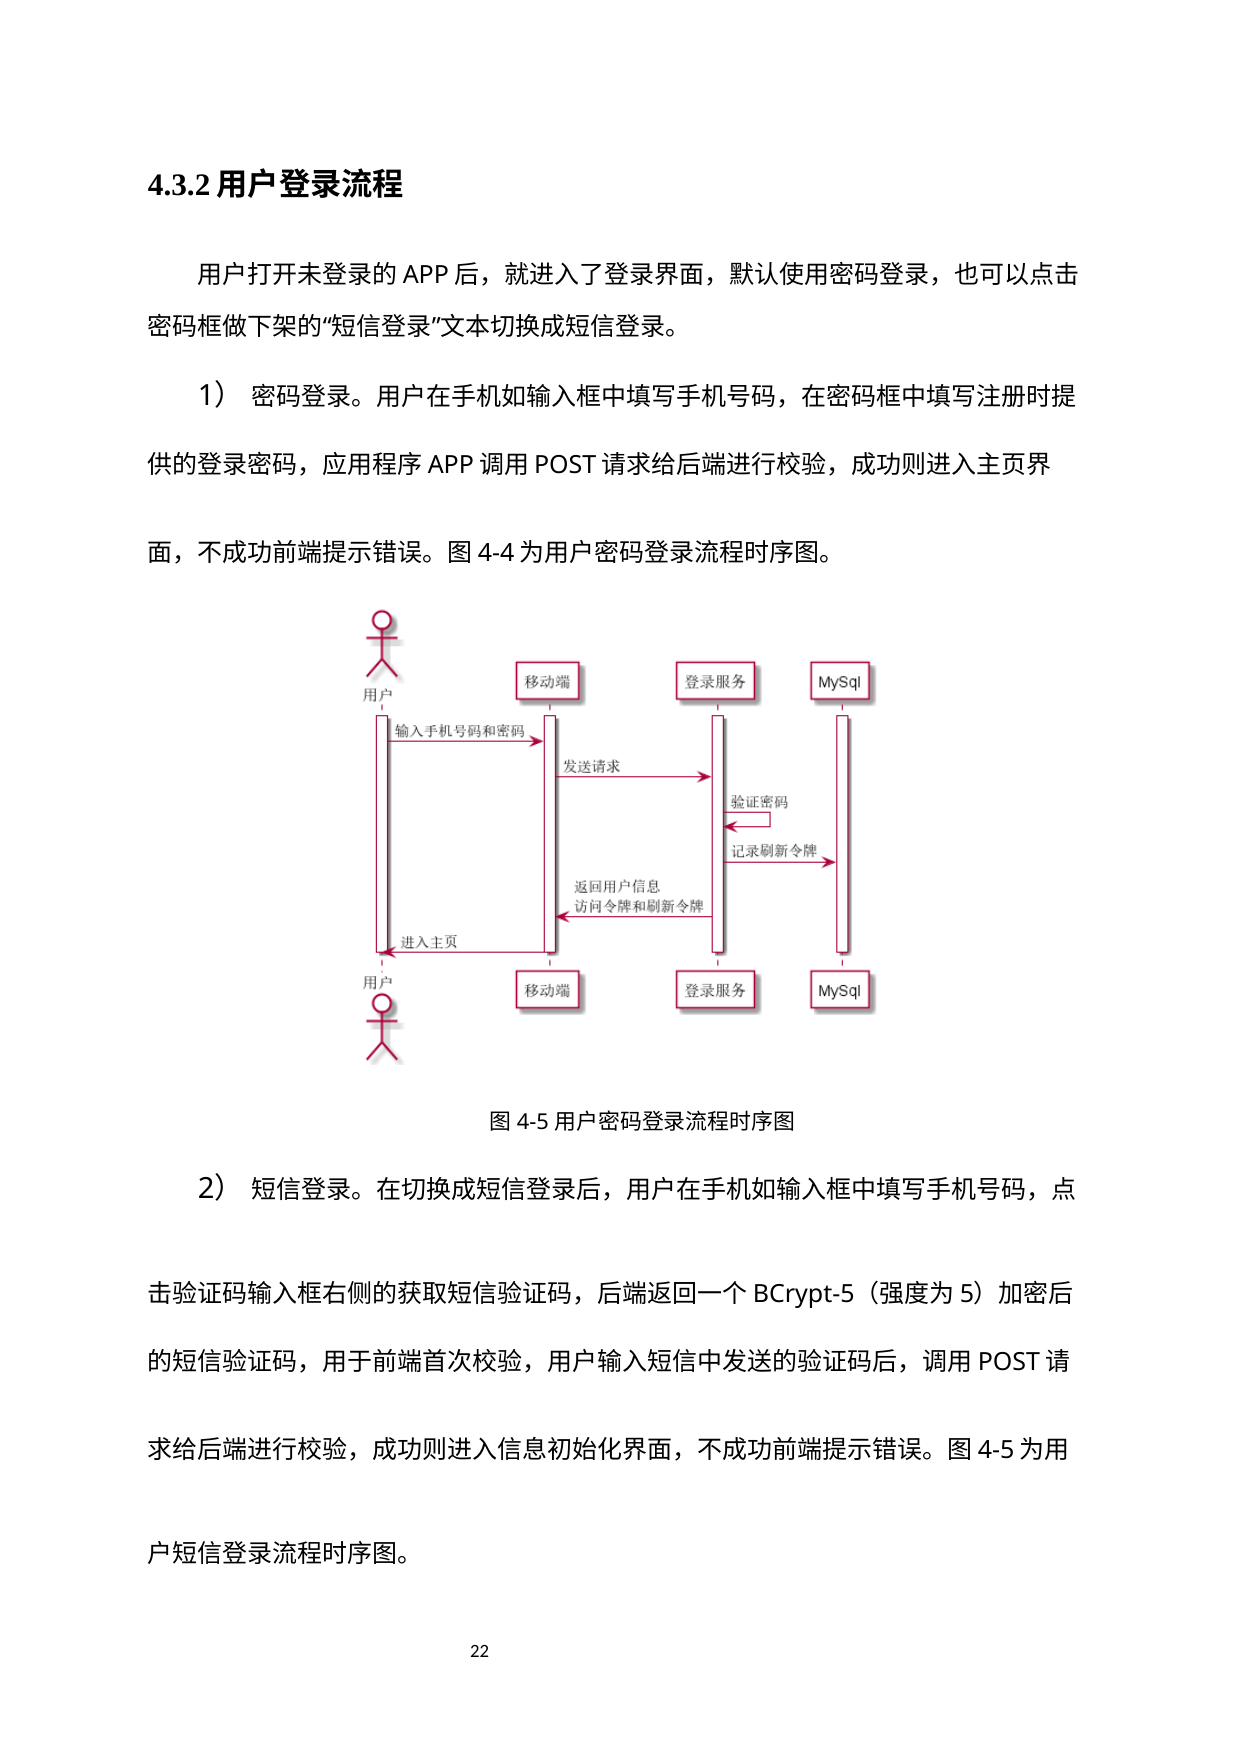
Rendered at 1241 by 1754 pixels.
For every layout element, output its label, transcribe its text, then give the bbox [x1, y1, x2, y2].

list 短信登录。在切换成短信登录后，用户在手机如输入框中填写手机号码，点击验证码输入框右侧的获取短信验证码，后端返回一个BCrypt-5（强度为5）加密后的短信验证码，用于前端首次校验，用户输入短信中发送的验证码后，调用POST请求给后端进行校验，成功则进入信息初始化界面，不成功前端提示错误。图4-5为用户短信登录流程时序图。 [148, 1153, 1093, 1586]
subtitle 4.3.2用户登录流程 [148, 148, 1093, 218]
picture [357, 603, 883, 1065]
list 密码登录。用户在手机如输入框中填写手机号码，在密码框中填写注册时提供的登录密码，应用程序APP调用POST请求给后端进行校验，成功则进入主页界面，不成功前端提示错误。图4-4为用户密码登录流程时序图。 [148, 360, 1093, 585]
text 用户打开未登录的APP后，就进入了登录界面，默认使用密码登录，也可以点击密码框做下架的“短信登录”文本切换成短信登录。 [148, 256, 1093, 343]
